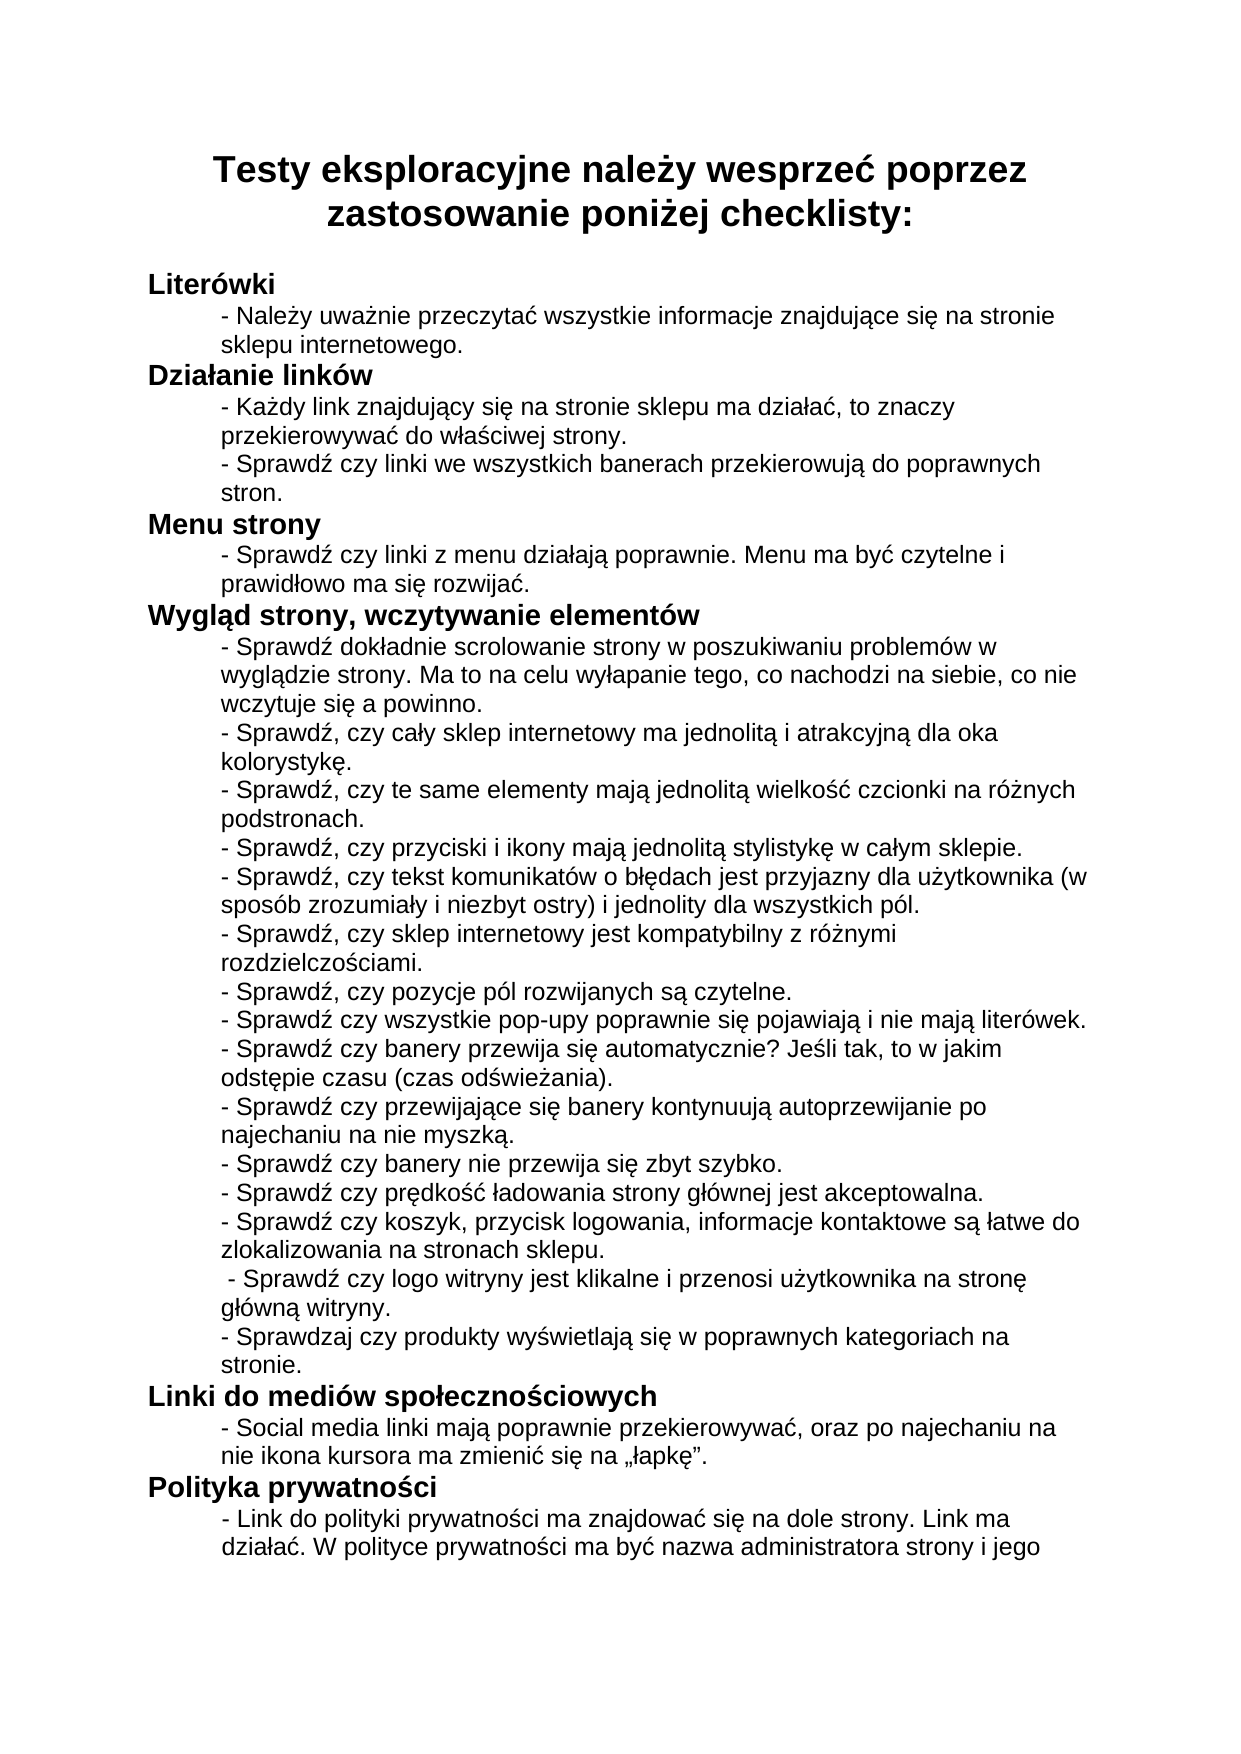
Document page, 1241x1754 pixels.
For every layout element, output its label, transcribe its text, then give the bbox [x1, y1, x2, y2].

text - Sprawdź czy linki we wszystkich banerach przekierowują do poprawnych stron. [221, 449, 1093, 507]
text Działanie linków [148, 358, 1093, 392]
text - Każdy link znajdujący się na stronie sklepu ma działać, to znaczy przekierowywać do właściwej strony. [221, 392, 1093, 449]
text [221, 1504, 1093, 1561]
text Menu strony [148, 507, 1093, 541]
text - Należy uważnie przeczytać wszystkie informacje znajdujące się na stronie sklepu internetowego. [221, 301, 1093, 358]
text - Sprawdź czy koszyk, przycisk logowania, informacje kontaktowe są łatwe do zlokalizowania na stronach sklepu. [221, 1207, 1093, 1264]
text Literówki [148, 267, 1093, 301]
text - Sprawdzaj czy produkty wyświetlają się w poprawnych kategoriach na stronie. [221, 1322, 1093, 1379]
text - Sprawdź, czy te same elementy mają jednolitą wielkość czcionki na różnych podstronach. [221, 775, 1093, 833]
text - Sprawdź dokładnie scrolowanie strony w poszukiwaniu problemów w wyglądzie strony. Ma to na celu wyłapanie tego, co nachodzi na siebie, co nie wczytuje się a powinno. [221, 632, 1093, 718]
text - Sprawdź czy banery przewija się automatycznie? Jeśli tak, to w jakim odstępie czasu (czas odświeżania). [221, 1034, 1093, 1092]
text - Sprawdź, czy tekst komunikatów o błędach jest przyjazny dla użytkownika (w sposób zrozumiały i niezbyt ostry) i jednolity dla wszystkich pól. [221, 862, 1093, 919]
text Linki do mediów społecznościowych [148, 1379, 1093, 1413]
text - Sprawdź, czy przyciski i ikony mają jednolitą stylistykę w całym sklepie. [221, 833, 1093, 862]
text Polityka prywatności [148, 1470, 1093, 1504]
text - Sprawdź, czy sklep internetowy jest kompatybilny z różnymi rozdzielczościami. [221, 919, 1093, 977]
text - Sprawdź czy logo witryny jest klikalne i przenosi użytkownika na stronę główną witryny. [221, 1264, 1093, 1322]
text - Sprawdź czy wszystkie pop-upy poprawnie się pojawiają i nie mają literówek. [221, 1005, 1093, 1034]
text Testy eksploracyjne należy wesprzeć poprzez zastosowanie poniżej checklisty: [148, 148, 1093, 234]
text - Social media linki mają poprawnie przekierowywać, oraz po najechaniu na nie ikona kursora ma zmienić się na „łapkę”. [221, 1413, 1093, 1470]
text - Sprawdź czy przewijające się banery kontynuują autoprzewijanie po najechaniu na nie myszką. [221, 1092, 1093, 1149]
text - Sprawdź czy banery nie przewija się zbyt szybko. [221, 1149, 1093, 1178]
text - Sprawdź czy prędkość ładowania strony głównej jest akceptowalna. [221, 1178, 1093, 1207]
text - Sprawdź, czy pozycje pól rozwijanych są czytelne. [221, 977, 1093, 1005]
text - Sprawdź, czy cały sklep internetowy ma jednolitą i atrakcyjną dla oka kolorystykę. [221, 718, 1093, 775]
text - Sprawdź czy linki z menu działają poprawnie. Menu ma być czytelne i prawidłowo ma się rozwijać. [221, 541, 1093, 598]
text Wygląd strony, wczytywanie elementów [148, 598, 1093, 632]
